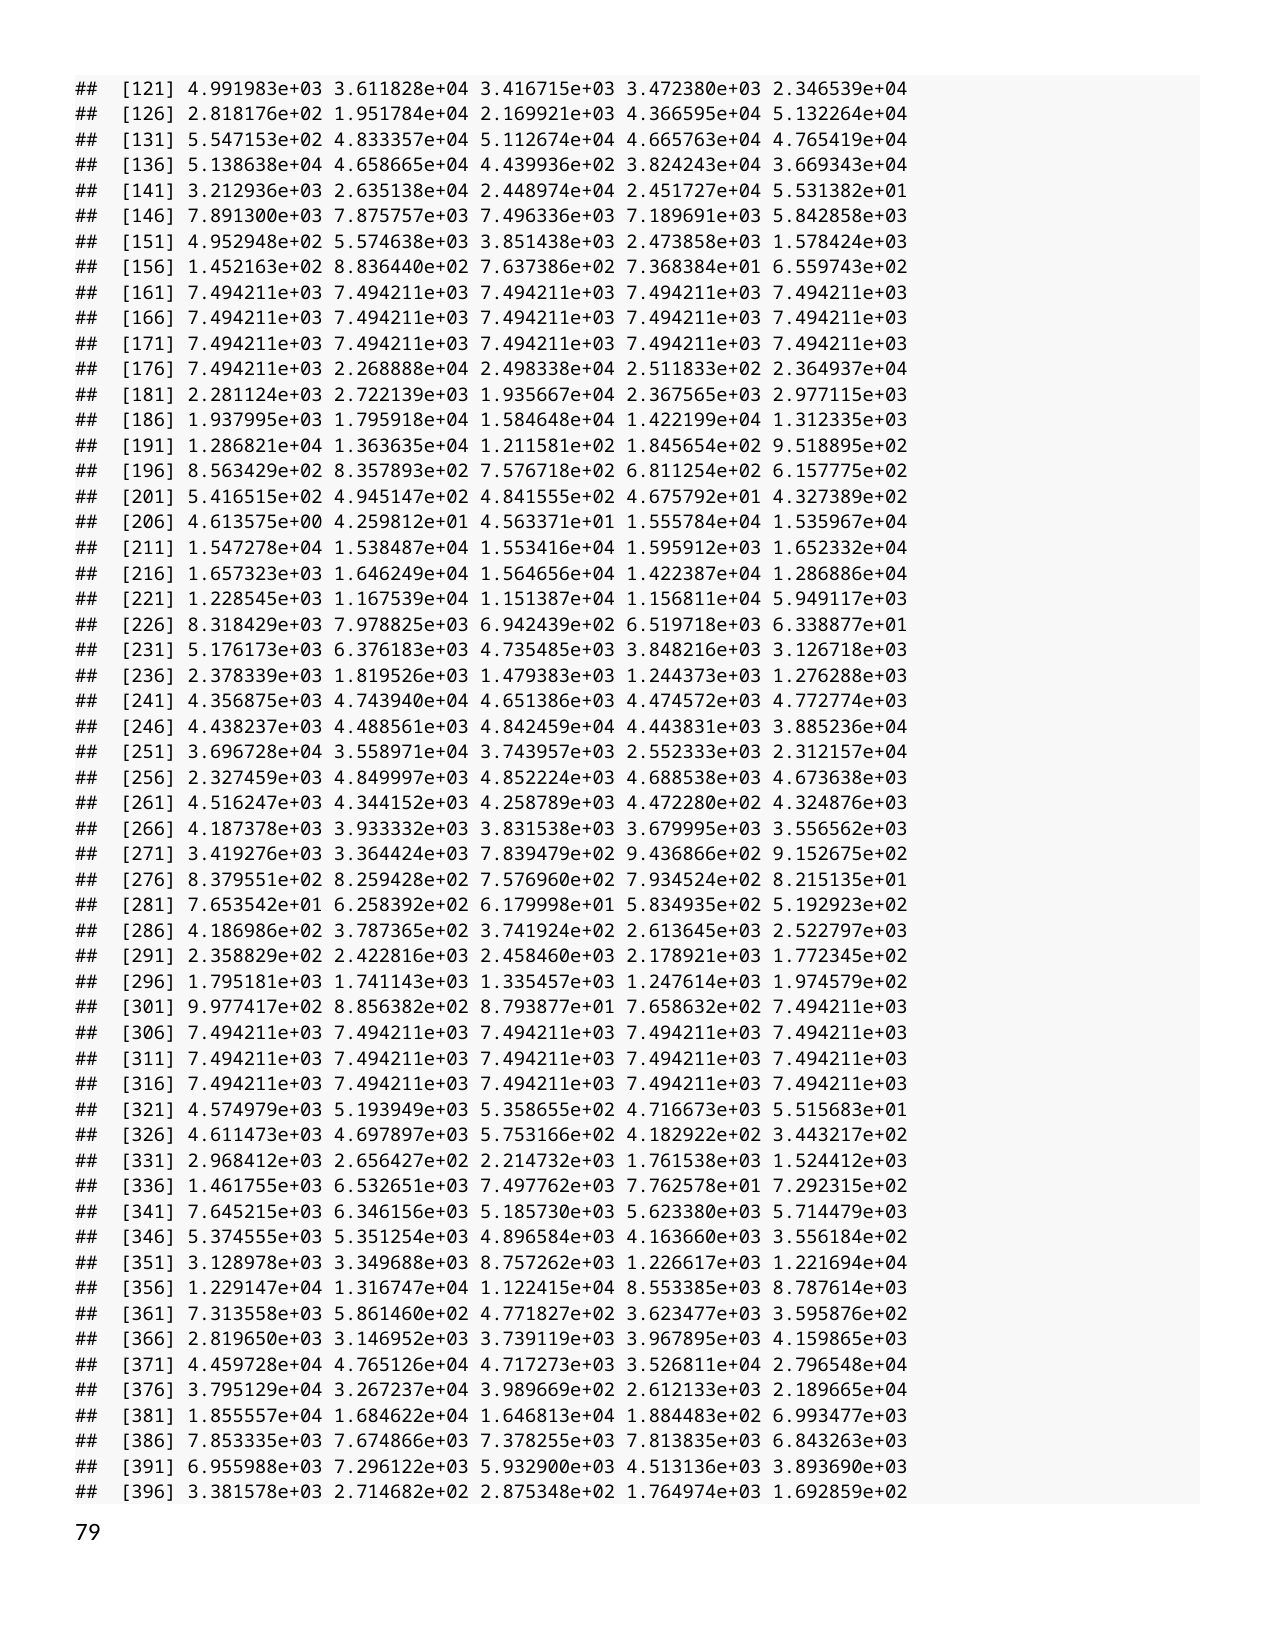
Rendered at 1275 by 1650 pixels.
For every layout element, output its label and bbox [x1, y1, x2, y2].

text [75, 75, 1200, 1504]
